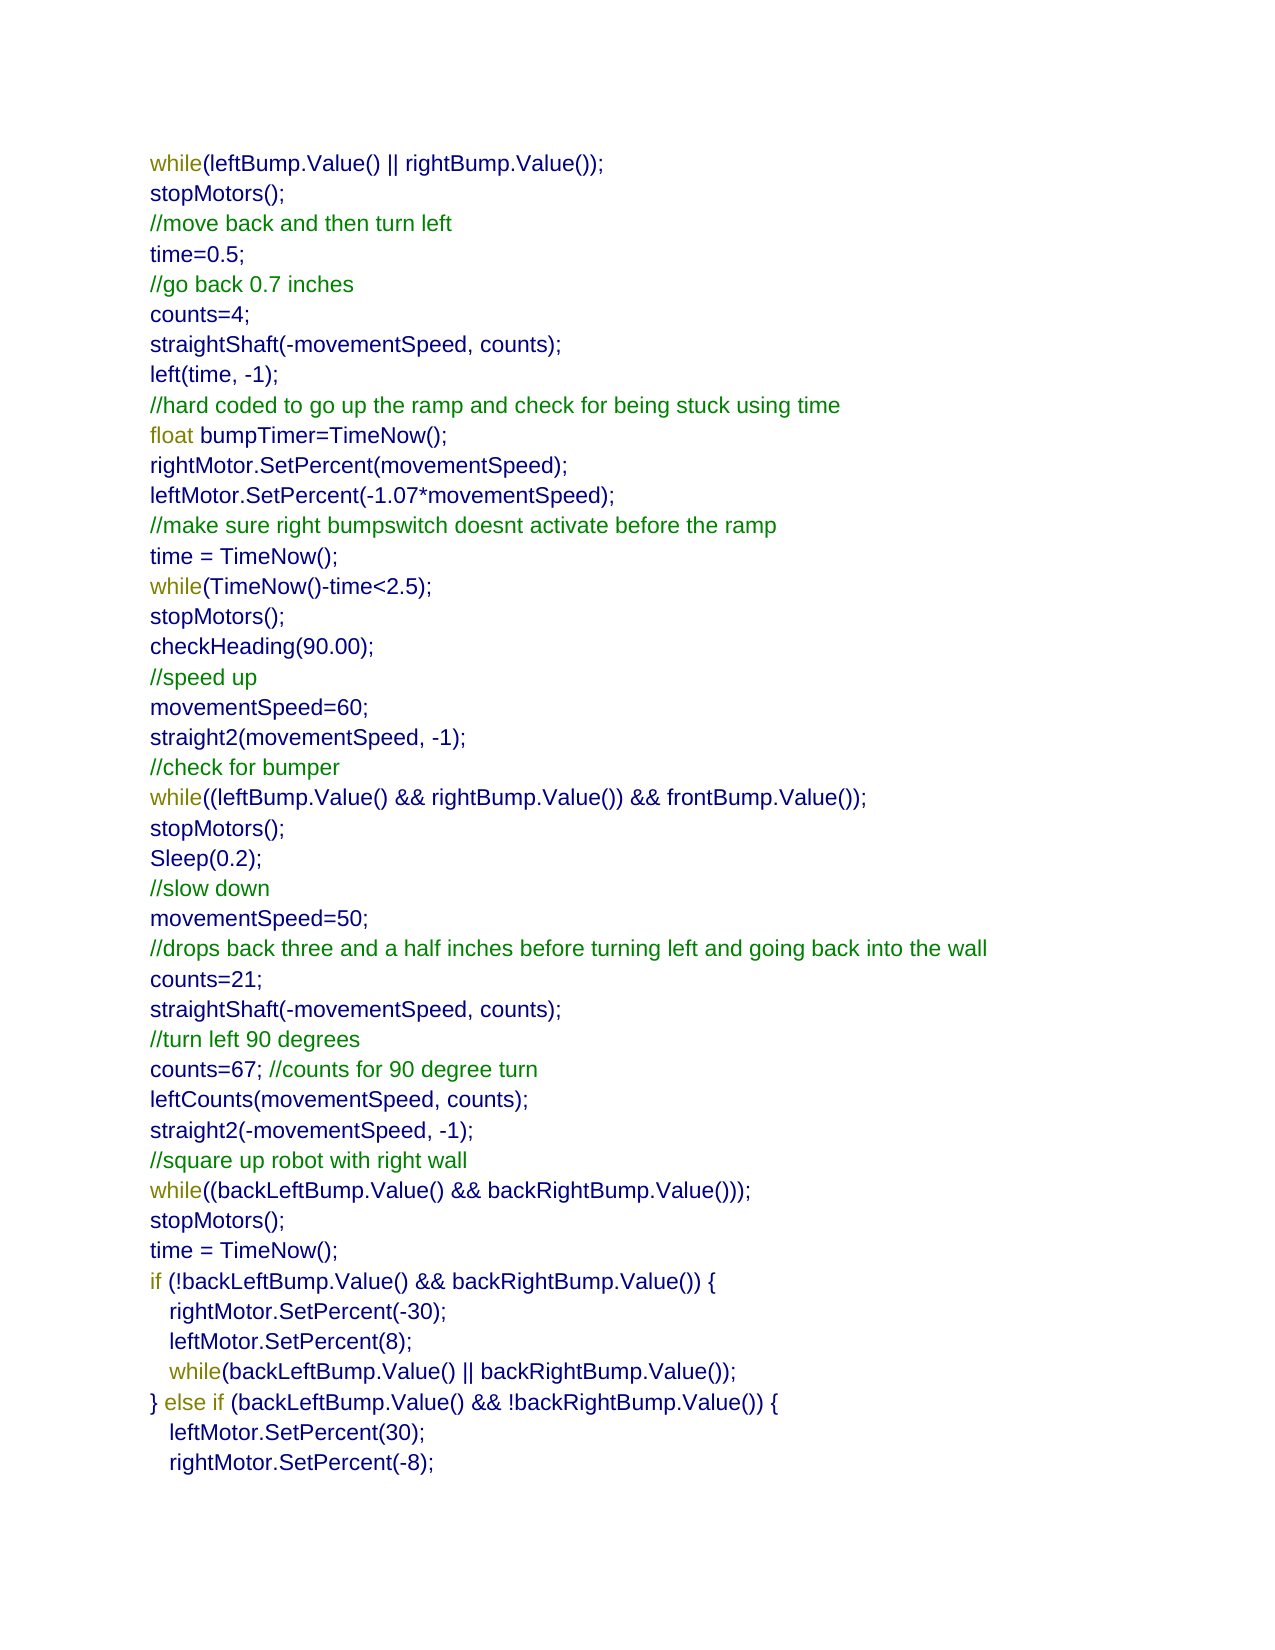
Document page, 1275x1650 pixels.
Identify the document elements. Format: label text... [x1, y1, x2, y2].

text counts=4; [150, 301, 1125, 327]
text //hard coded to go up the ramp and check for being stuck using time [150, 392, 1125, 418]
text while(TimeNow()-time<2.5); [150, 573, 1125, 599]
text leftCounts(movementSpeed, counts); [150, 1086, 1125, 1113]
text while(backLeftBump.Value() || backRightBump.Value()); [150, 1358, 1125, 1385]
text counts=67; //counts for 90 degree turn [150, 1056, 1125, 1083]
text straight2(-movementSpeed, -1); [150, 1117, 1125, 1143]
text stopMotors(); [150, 814, 1125, 841]
text stopMotors(); [150, 603, 1125, 629]
text stopMotors(); [150, 180, 1125, 207]
text float bumpTimer=TimeNow(); [150, 422, 1125, 448]
text rightMotor.SetPercent(movementSpeed); [150, 452, 1125, 478]
text leftMotor.SetPercent(-1.07*movementSpeed); [150, 482, 1125, 509]
text movementSpeed=60; [150, 694, 1125, 720]
text leftMotor.SetPercent(8); [150, 1328, 1125, 1354]
text counts=21; [150, 966, 1125, 992]
text leftMotor.SetPercent(30); [150, 1419, 1125, 1445]
text straightShaft(-movementSpeed, counts); [150, 996, 1125, 1022]
text straight2(movementSpeed, -1); [150, 724, 1125, 750]
text if (!backLeftBump.Value() && backRightBump.Value()) { [150, 1268, 1125, 1294]
text //turn left 90 degrees [150, 1026, 1125, 1052]
text checkHeading(90.00); [150, 633, 1125, 660]
text //square up robot with right wall [150, 1147, 1125, 1173]
text //make sure right bumpswitch doesnt activate before the ramp [150, 512, 1125, 539]
text Sleep(0.2); [150, 845, 1125, 871]
text straightShaft(-movementSpeed, counts); [150, 331, 1125, 358]
text while(leftBump.Value() || rightBump.Value()); [150, 150, 1125, 176]
text time=0.5; [150, 241, 1125, 267]
text //move back and then turn left [150, 210, 1125, 237]
text //slow down [150, 875, 1125, 901]
text time = TimeNow(); [150, 543, 1125, 569]
text //check for bumper [150, 754, 1125, 781]
text time = TimeNow(); [150, 1237, 1125, 1264]
text //speed up [150, 663, 1125, 690]
text while((backLeftBump.Value() && backRightBump.Value())); [150, 1177, 1125, 1203]
text stopMotors(); [150, 1207, 1125, 1234]
text movementSpeed=50; [150, 905, 1125, 932]
text left(time, -1); [150, 361, 1125, 388]
text //drops back three and a half inches before turning left and going back into the wall [150, 935, 1125, 962]
text while((leftBump.Value() && rightBump.Value()) && frontBump.Value()); [150, 784, 1125, 811]
text } else if (backLeftBump.Value() && !backRightBump.Value()) { [150, 1388, 1125, 1415]
text rightMotor.SetPercent(-30); [150, 1298, 1125, 1324]
text //go back 0.7 inches [150, 271, 1125, 297]
text rightMotor.SetPercent(-8); [150, 1449, 1125, 1475]
